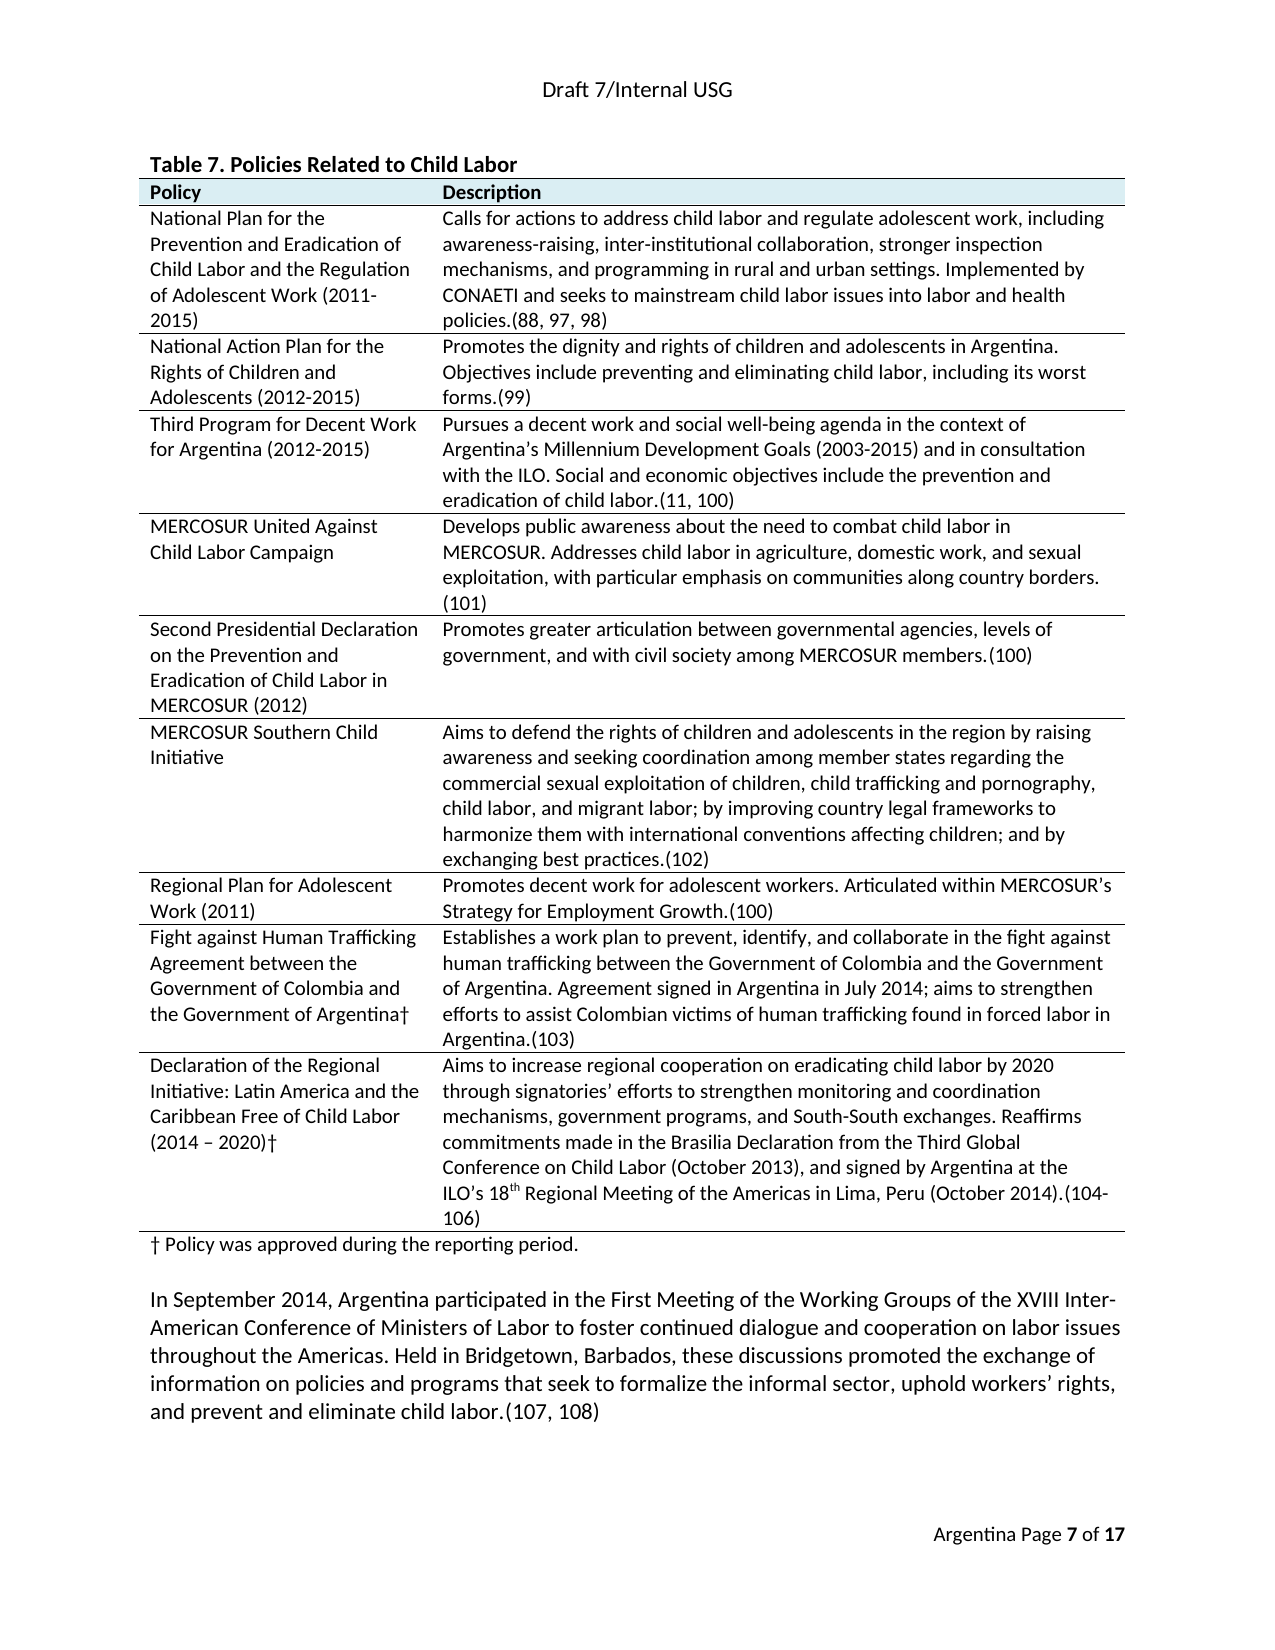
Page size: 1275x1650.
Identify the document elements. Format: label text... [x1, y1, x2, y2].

table_cell Pursues a decent work and social well-being agenda in the context of Argentina’s Millennium Development Goals (2003-2015) and in consultation with the ILO. Social and economic objectives include the prevention and eradication of child labor.(11, 100) [431, 411, 1125, 513]
subtitle Table 7. Policies Related to Child Labor [150, 150, 1125, 178]
table_cell MERCOSUR United Against Child Labor Campaign [139, 514, 431, 615]
table_cell Calls for actions to address child labor and regulate adolescent work, including awareness-raising, inter-institutional collaboration, stronger inspection mechanisms, and programming in rural and urban settings. Implemented by CONAETI and seeks to mainstream child labor issues into labor and health policies.(88, 97, 98) [431, 206, 1125, 333]
table_cell Aims to defend the rights of children and adolescents in the region by raising awareness and seeking coordination among member states regarding the commercial sexual exploitation of children, child trafficking and pornography, child labor, and migrant labor; by improving country legal frameworks to harmonize them with international conventions affecting children; and by exchanging best practices.(102) [431, 719, 1125, 872]
text In September 2014, Argentina participated in the First Meeting of the Working Groups of the XVIII Inter-American Conference of Ministers of Labor to foster continued dialogue and cooperation on labor issues throughout the Americas. Held in Bridgetown, Barbados, these discussions promoted the exchange of information on policies and programs that seek to formalize the informal sector, uphold workers’ rights, and prevent and eliminate child labor.(107, 108) [150, 1285, 1125, 1425]
table_cell Aims to increase regional cooperation on eradicating child labor by 2020 through signatories’ efforts to strengthen monitoring and coordination mechanisms, government programs, and South-South exchanges. Reaffirms commitments made in the Brasilia Declaration from the Third Global Conference on Child Labor (October 2013), and signed by Argentina at the ILO’s 18th Regional Meeting of the Americas in Lima, Peru (October 2014).(104-106) [431, 1053, 1125, 1231]
table_cell Develops public awareness about the need to combat child labor in MERCOSUR. Addresses child labor in agriculture, domestic work, and sexual exploitation, with particular emphasis on communities along country borders.(101) [431, 514, 1125, 615]
table_header Description [431, 179, 1125, 204]
table_header Policy [139, 179, 431, 204]
table_cell Establishes a work plan to prevent, identify, and collaborate in the fight against human trafficking between the Government of Colombia and the Government of Argentina. Agreement signed in Argentina in July 2014; aims to strengthen efforts to assist Colombian victims of human trafficking found in forced labor in Argentina.(103) [431, 925, 1125, 1052]
table_cell Promotes decent work for adolescent workers. Articulated within MERCOSUR’s Strategy for Employment Growth.(100) [431, 873, 1125, 923]
table_cell MERCOSUR Southern Child Initiative [139, 719, 431, 872]
table_cell Second Presidential Declaration on the Prevention and Eradication of Child Labor in MERCOSUR (2012) [139, 616, 431, 718]
text † Policy was approved during the reporting period. [150, 1232, 1125, 1257]
table_cell National Action Plan for the Rights of Children and Adolescents (2012-2015) [139, 334, 431, 410]
table_cell Promotes the dignity and rights of children and adolescents in Argentina. Objectives include preventing and eliminating child labor, including its worst forms.(99) [431, 334, 1125, 410]
table_cell Declaration of the Regional Initiative: Latin America and the Caribbean Free of Child Labor (2014 – 2020)† [139, 1053, 431, 1231]
table_cell Regional Plan for Adolescent Work (2011) [139, 873, 431, 923]
table_cell Third Program for Decent Work for Argentina (2012-2015) [139, 411, 431, 513]
table_cell National Plan for the Prevention and Eradication of Child Labor and the Regulation of Adolescent Work (2011-2015) [139, 206, 431, 333]
table_cell Promotes greater articulation between governmental agencies, levels of government, and with civil society among MERCOSUR members.(100) [431, 616, 1125, 718]
table_cell Fight against Human Trafficking Agreement between the Government of Colombia and the Government of Argentina† [139, 925, 431, 1052]
